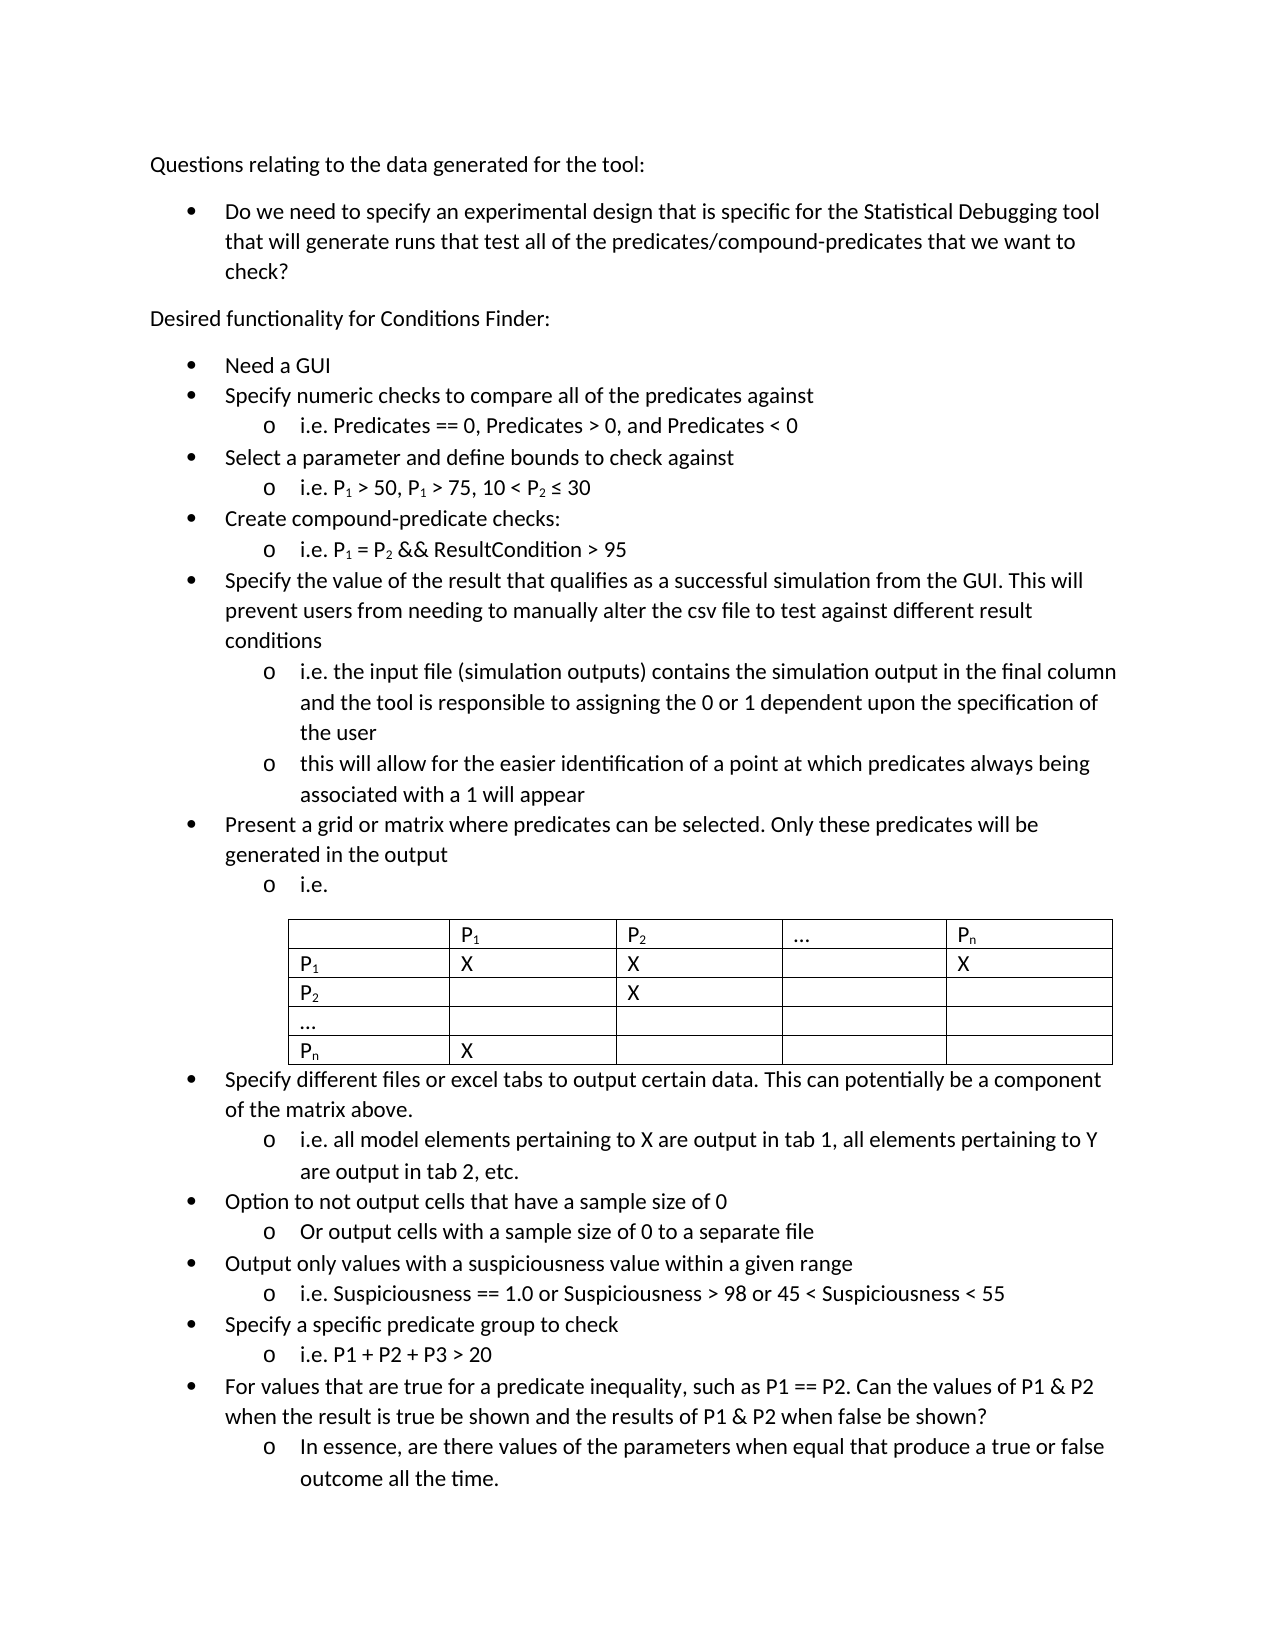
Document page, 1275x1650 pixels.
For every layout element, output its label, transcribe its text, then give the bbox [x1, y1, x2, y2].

list Present a grid or matrix where predicates can be selected. Only these predicates will be generated in the output [187, 810, 1125, 868]
table_cell [947, 1036, 1112, 1064]
list i.e. [262, 871, 1125, 900]
table_cell [783, 1007, 946, 1035]
table_cell Pn [289, 1036, 449, 1064]
table_cell [783, 1036, 946, 1064]
list i.e. Predicates == 0, Predicates > 0, and Predicates < 0 [262, 411, 1125, 441]
table_cell X [450, 1036, 616, 1064]
table_header [289, 920, 449, 948]
list Specify the value of the result that qualifies as a successful simulation from the GUI. This will prevent users from needing to manually alter the csv file to test against different result conditions [187, 566, 1125, 655]
table_cell X [617, 949, 782, 977]
table_cell [783, 978, 946, 1006]
list Specify numeric checks to compare all of the predicates against [187, 381, 1125, 409]
list i.e. P1 = P2 && ResultCondition > 95 [262, 535, 1125, 564]
table_cell [947, 978, 1112, 1006]
list For values that are true for a predicate inequality, such as P1 == P2. Can the values of P1 & P2 when the result is true be shown and the results of P1 & P2 when false be shown? [187, 1372, 1125, 1430]
list i.e. the input file (simulation outputs) contains the simulation output in the final column and the tool is responsible to assigning the 0 or 1 dependent upon the specification of the user [262, 657, 1125, 746]
table_cell [617, 1007, 782, 1035]
table_cell [617, 1036, 782, 1064]
table_cell … [289, 1007, 449, 1035]
list i.e. Suspiciousness == 1.0 or Suspiciousness > 98 or 45 < Suspiciousness < 55 [262, 1279, 1125, 1308]
table_header P2 [617, 920, 782, 948]
table_cell X [450, 949, 616, 977]
list Option to not output cells that have a sample size of 0 [187, 1187, 1125, 1215]
list In essence, are there values of the parameters when equal that produce a true or false outcome all the time. [262, 1432, 1125, 1492]
table_cell X [947, 949, 1112, 977]
table_header … [783, 920, 946, 948]
list Select a parameter and define bounds to check against [187, 443, 1125, 471]
list Output only values with a suspiciousness value within a given range [187, 1249, 1125, 1277]
list Do we need to specify an experimental design that is specific for the Statistical Debugging tool that will generate runs that test all of the predicates/compound-predicates that we want to check? [187, 197, 1125, 285]
text Questions relating to the data generated for the tool: [150, 150, 1125, 178]
list Create compound-predicate checks: [187, 504, 1125, 533]
list Specify a specific predicate group to check [187, 1310, 1125, 1338]
table_cell [947, 1007, 1112, 1035]
table_header Pn [947, 920, 1112, 948]
list Need a GUI [187, 351, 1125, 379]
text Desired functionality for Conditions Finder: [150, 304, 1125, 332]
table_header P1 [450, 920, 616, 948]
table_cell [450, 978, 616, 1006]
list Or output cells with a sample size of 0 to a separate file [262, 1217, 1125, 1246]
list i.e. P1 > 50, P1 > 75, 10 < P2 ≤ 30 [262, 473, 1125, 502]
table_cell [450, 1007, 616, 1035]
list Specify different files or excel tabs to output certain data. This can potentially be a component of the matrix above. [187, 1065, 1125, 1123]
list i.e. P1 + P2 + P3 > 20 [262, 1341, 1125, 1370]
table_cell [783, 949, 946, 977]
list this will allow for the easier identification of a point at which predicates always being associated with a 1 will appear [262, 749, 1125, 808]
table_cell X [617, 978, 782, 1006]
table_cell P1 [289, 949, 449, 977]
table_cell P2 [289, 978, 449, 1006]
list i.e. all model elements pertaining to X are output in tab 1, all elements pertaining to Y are output in tab 2, etc. [262, 1126, 1125, 1185]
